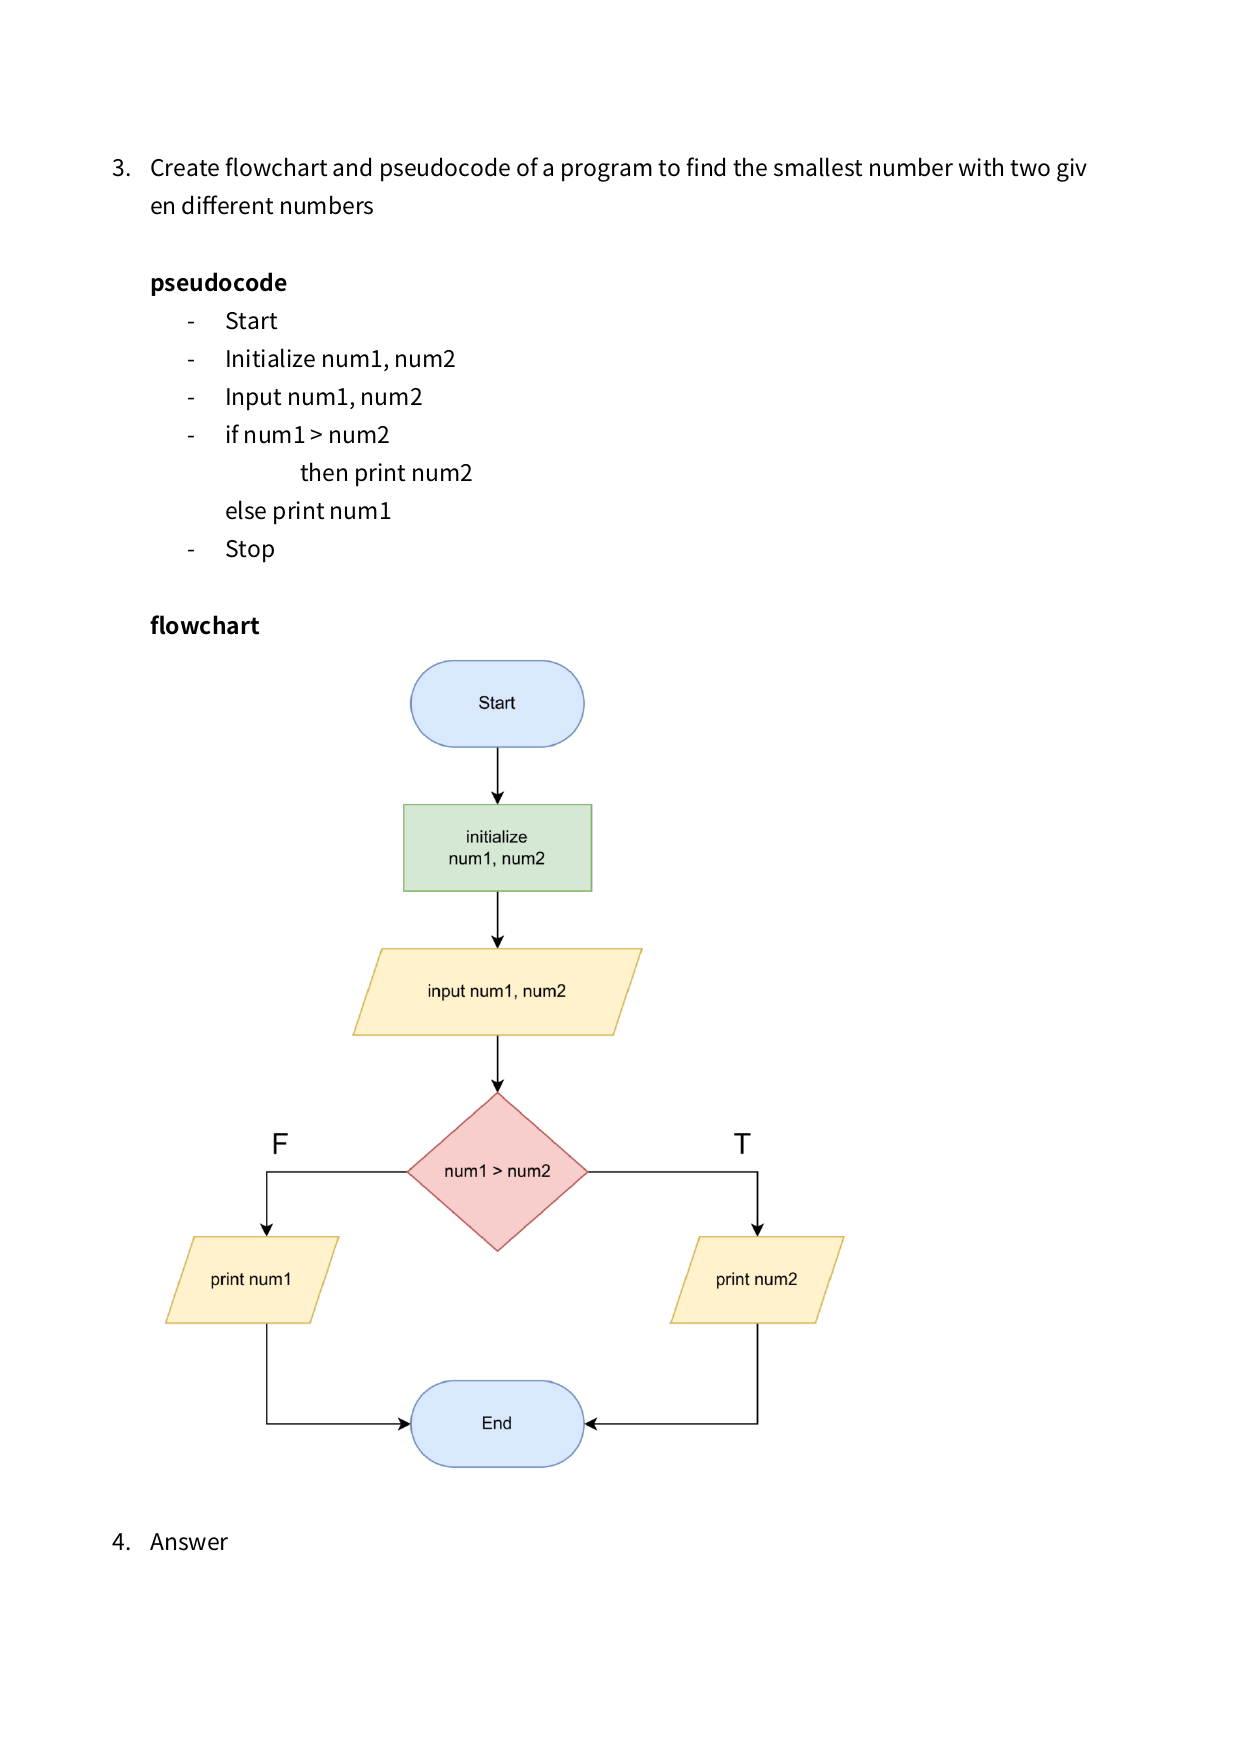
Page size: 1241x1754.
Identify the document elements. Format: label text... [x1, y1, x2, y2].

list if num1 > num2 [187, 417, 1090, 450]
text flowchart [150, 607, 1090, 641]
list Input num1, num2 [187, 379, 1090, 412]
list Create flowchart and pseudocode of a program to find the smallest number with two given different numbers [112, 150, 1090, 221]
text then print num2 [225, 455, 1090, 488]
list Initialize num1, num2 [187, 341, 1090, 374]
text else print num1 [225, 493, 1090, 526]
list Stop [187, 531, 1090, 564]
text pseudocode [150, 264, 1090, 298]
list Start [187, 302, 1090, 336]
list Answer [112, 1524, 1090, 1557]
picture [150, 645, 859, 1482]
